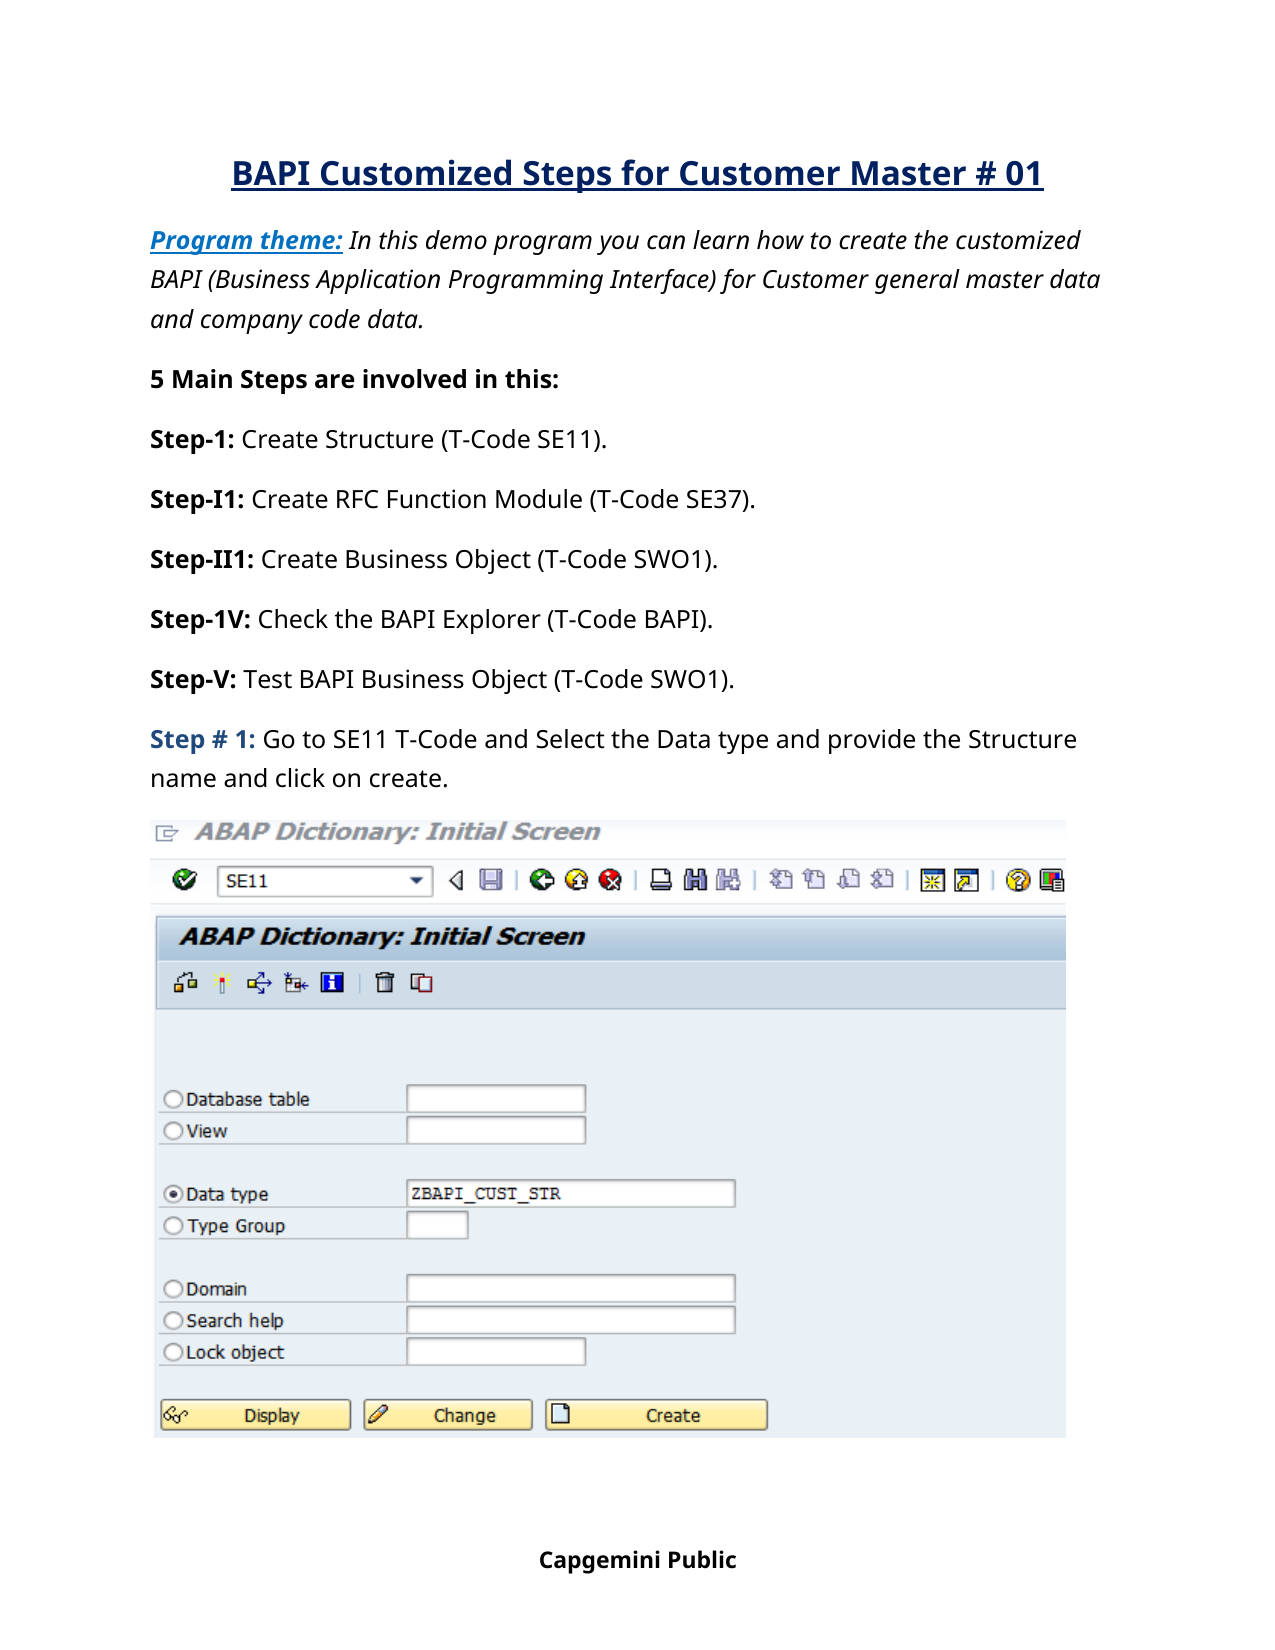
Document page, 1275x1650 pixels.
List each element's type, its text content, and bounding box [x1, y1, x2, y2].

text Step-II1: Create Business Object (T-Code SWO1). [150, 541, 1125, 575]
text Step-1V: Check the BAPI Explorer (T-Code BAPI). [150, 601, 1125, 635]
text 5 Main Steps are involved in this: [150, 361, 1125, 395]
text Step-1: Create Structure (T-Code SE11). [150, 421, 1125, 455]
text Program theme: In this demo program you can learn how to create the customized BAPI (Business Application Programming Interface) for Customer general master data and company code data. [150, 223, 1125, 335]
text BAPI Customized Steps for Customer Master # 01 [150, 150, 1125, 195]
text Step-V: Test BAPI Business Object (T-Code SWO1). [150, 661, 1125, 695]
text Step-I1: Create RFC Function Module (T-Code SE37). [150, 481, 1125, 515]
picture [150, 820, 1066, 1438]
text Step # 1: Go to SE11 T-Code and Select the Data type and provide the Structure name and click on create. [150, 721, 1125, 794]
